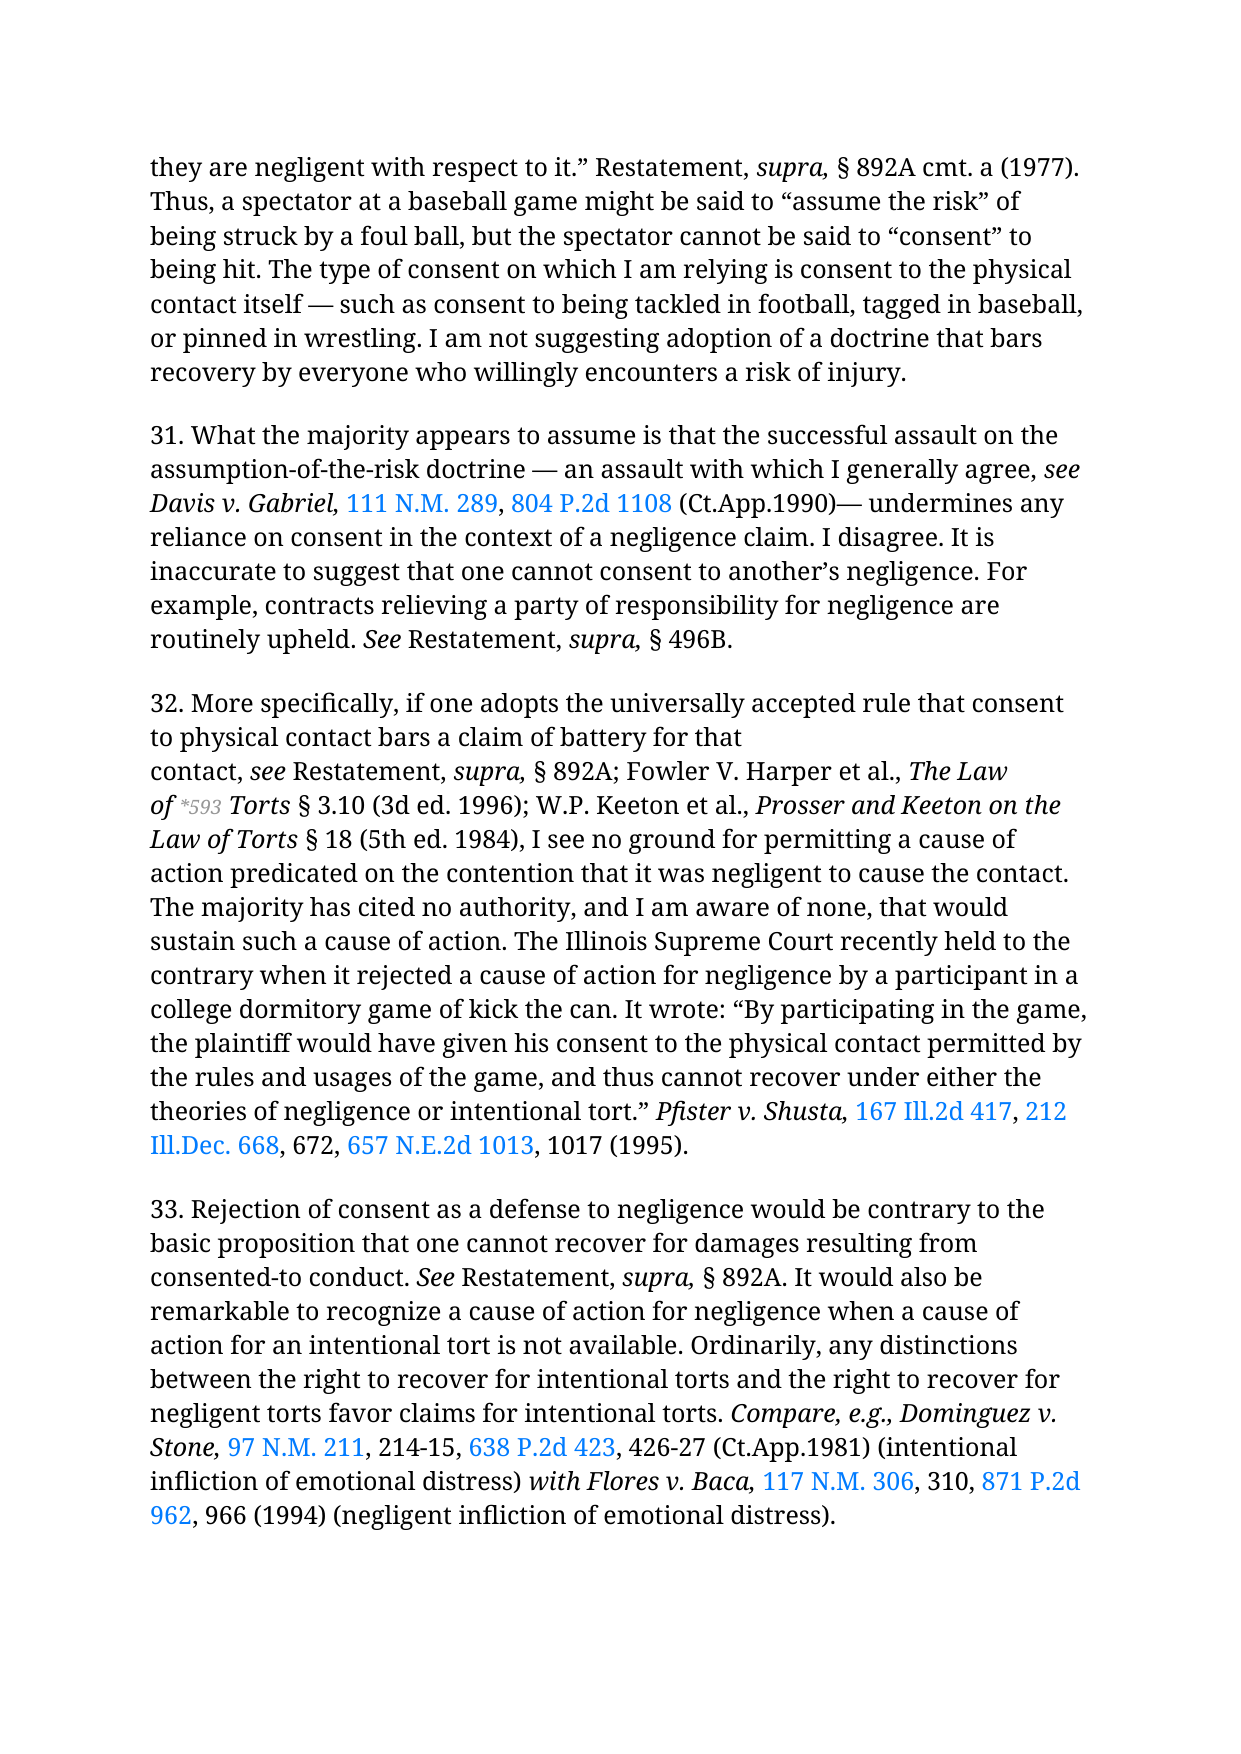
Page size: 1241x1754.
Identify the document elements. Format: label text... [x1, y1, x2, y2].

text 33. Rejection of consent as a defense to negligence would be contrary to the basic proposition that one cannot recover for damages resulting from consented-to conduct. See Restatement, supra, § 892A. It would also be remarkable to recognize a cause of action for negligence when a cause of action for an intentional tort is not available. Ordinarily, any distinctions between the right to recover for intentional torts and the right to recover for negligent torts favor claims for intentional torts. Compare, e.g., Dominguez v. Stone, 97 N.M. 211, 214-15, 638 P.2d 423, 426-27 (Ct.App.1981) (intentional infliction of emotional distress) with Flores v. Baca, 117 N.M. 306, 310, 871 P.2d 962, 966 (1994) (negligent infliction of emotional distress). [150, 1191, 1090, 1532]
text 32. More specifically, if one adopts the universally accepted rule that consent to physical contact bars a claim of battery for that contact, see Restatement, supra, § 892A; Fowler V. Harper et al., The Law of *593 Torts § 3.10 (3d ed. 1996); W.P. Keeton et al., Prosser and Keeton on the Law of Torts § 18 (5th ed. 1984), I see no ground for permitting a cause of action predicated on the contention that it was negligent to cause the contact. The majority has cited no authority, and I am aware of none, that would sustain such a cause of action. The Illinois Supreme Court recently held to the contrary when it rejected a cause of action for negligence by a participant in a college dormitory game of kick the can. It wrote: “By participating in the game, the plaintiff would have given his consent to the physical contact permitted by the rules and usages of the game, and thus cannot recover under either the theories of negligence or intentional tort.” Pfister v. Shusta, 167 Ill.2d 417, 212 Ill.Dec. 668, 672, 657 N.E.2d 1013, 1017 (1995). [150, 685, 1090, 1162]
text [150, 150, 1090, 388]
text 31. What the majority appears to assume is that the successful assault on the assumption-of-the-risk doctrine — an assault with which I generally agree, see Davis v. Gabriel, 111 N.M. 289, 804 P.2d 1108 (Ct.App.1990)— undermines any reliance on consent in the context of a negligence claim. I disagree. It is inaccurate to suggest that one cannot consent to another’s negligence. For example, contracts relieving a party of responsibility for negligence are routinely upheld. See Restatement, supra, § 496B. [150, 418, 1090, 656]
